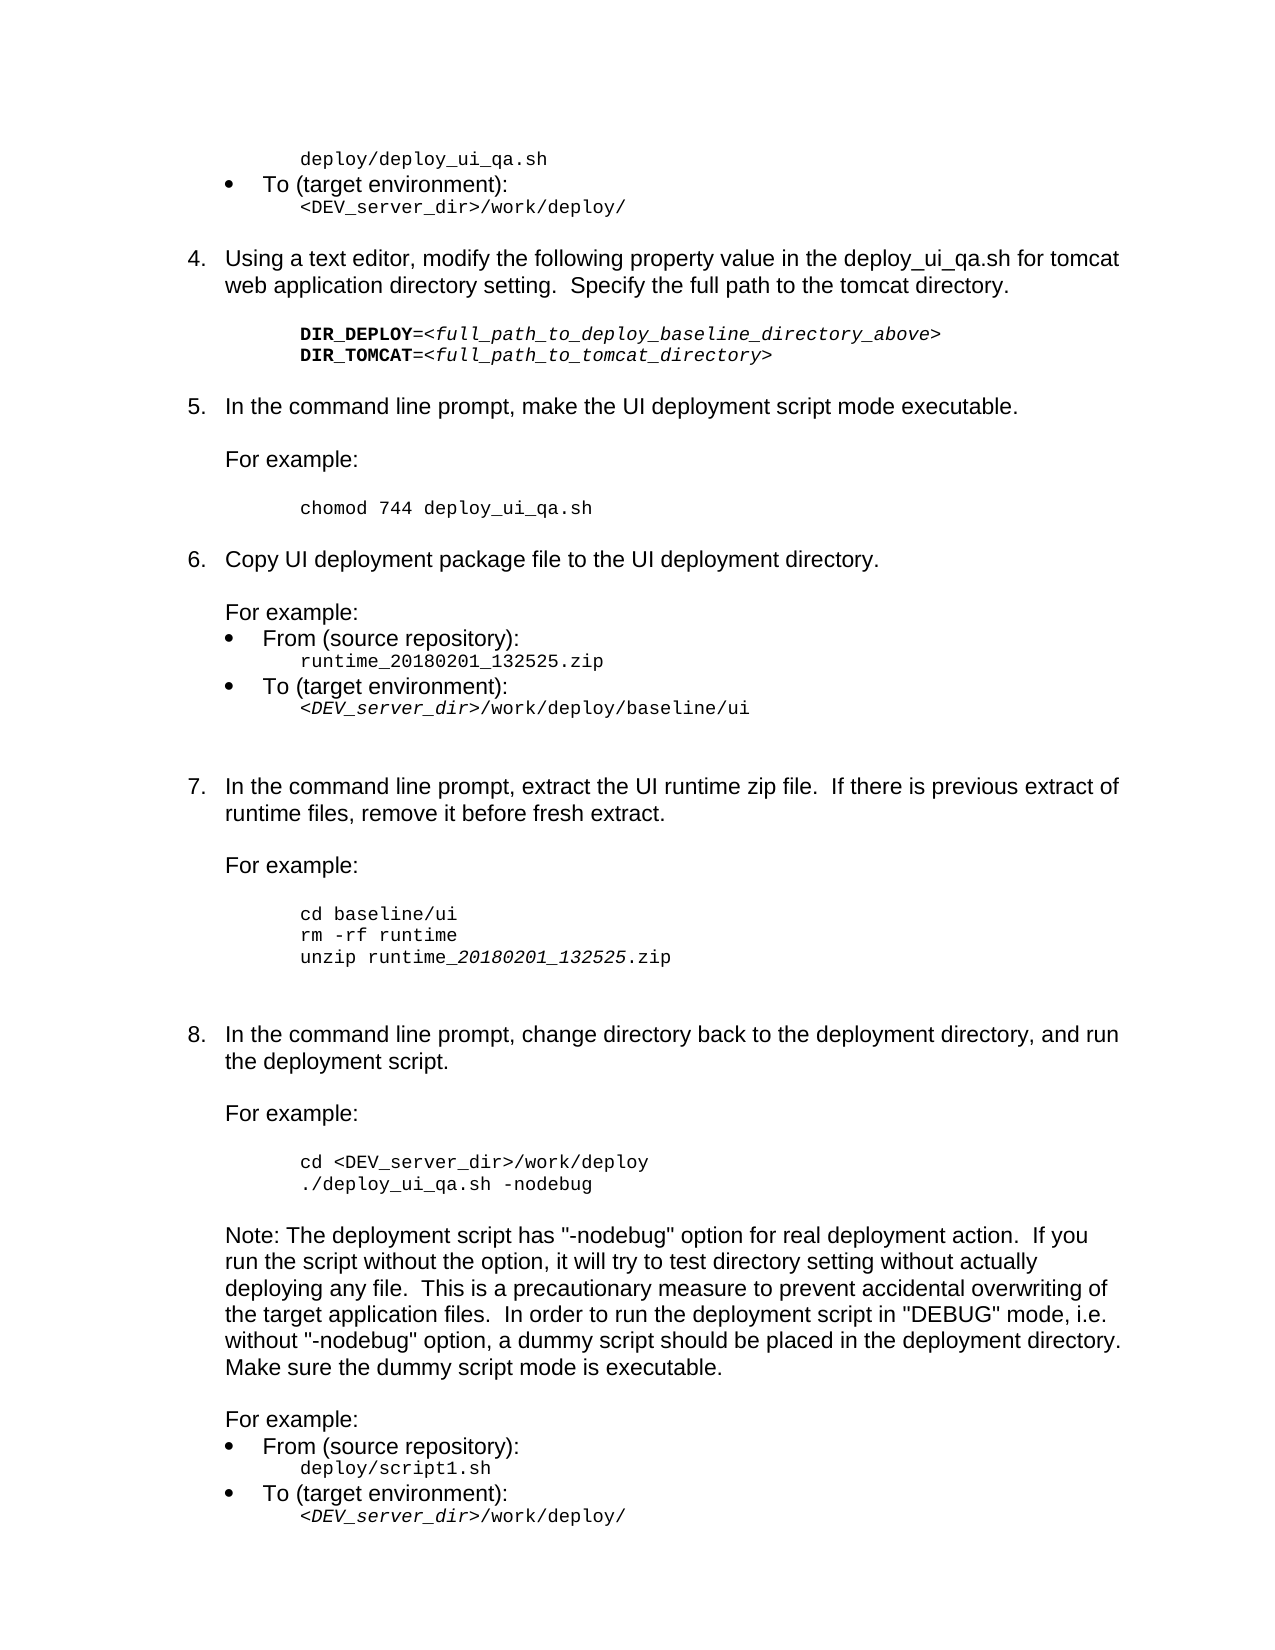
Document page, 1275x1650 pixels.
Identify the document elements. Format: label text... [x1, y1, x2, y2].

text DIR_TOMCAT=<full_path_to_tomcat_directory> [300, 346, 1125, 367]
text For example: [225, 599, 1125, 625]
text For example: [225, 446, 1125, 472]
text For example: [225, 852, 1125, 878]
text <DEV_server_dir>/work/deploy/ [300, 198, 1125, 219]
list From (source repository): [225, 625, 1125, 652]
list To (target environment): [225, 673, 1125, 699]
text Note: The deployment script has "-nodebug" option for real deployment action. If you run the script without the option, it will try to test directory setting without actually deploying any file. This is a precautionary measure to prevent accidental overwriting of the target application files. In order to run the deployment script in "DEBUG" mode, i.e. without "-nodebug" option, a dummy script should be placed in the deployment directory. Make sure the dummy script mode is executable. [225, 1222, 1125, 1380]
list Copy UI deployment package file to the UI deployment directory. [187, 546, 1125, 572]
text runtime_20180201_132525.zip [300, 652, 1125, 673]
text <DEV_server_dir>/work/deploy/baseline/ui [300, 699, 1125, 720]
list From (source repository): [225, 1433, 1125, 1459]
list To (target environment): [225, 1480, 1125, 1507]
text cd <DEV_server_dir>/work/deploy [300, 1153, 1125, 1174]
list To (target environment): [225, 171, 1125, 198]
text rm -rf runtime [300, 926, 1125, 947]
list Using a text editor, modify the following property value in the deploy_ui_qa.sh for tomcat web application directory setting. Specify the full path to the tomcat directory. [187, 245, 1125, 298]
text For example: [225, 1100, 1125, 1127]
text ./deploy_ui_qa.sh -nodebug [300, 1174, 1125, 1196]
list In the command line prompt, change directory back to the deployment directory, and run the deployment script. [187, 1021, 1125, 1074]
text chomod 744 deploy_ui_qa.sh [300, 498, 1125, 520]
text cd baseline/ui [300, 905, 1125, 926]
list In the command line prompt, make the UI deployment script mode executable. [187, 393, 1125, 419]
text unzip runtime_20180201_132525.zip [300, 947, 1125, 969]
text DIR_DEPLOY=<full_path_to_deploy_baseline_directory_above> [300, 324, 1125, 346]
text deploy/deploy_ui_qa.sh [300, 150, 1125, 171]
text <DEV_server_dir>/work/deploy/ [300, 1507, 1125, 1528]
list In the command line prompt, extract the UI runtime zip file. If there is previous extract of runtime files, remove it before fresh extract. [187, 773, 1125, 826]
text For example: [225, 1406, 1125, 1433]
text deploy/script1.sh [300, 1459, 1125, 1480]
